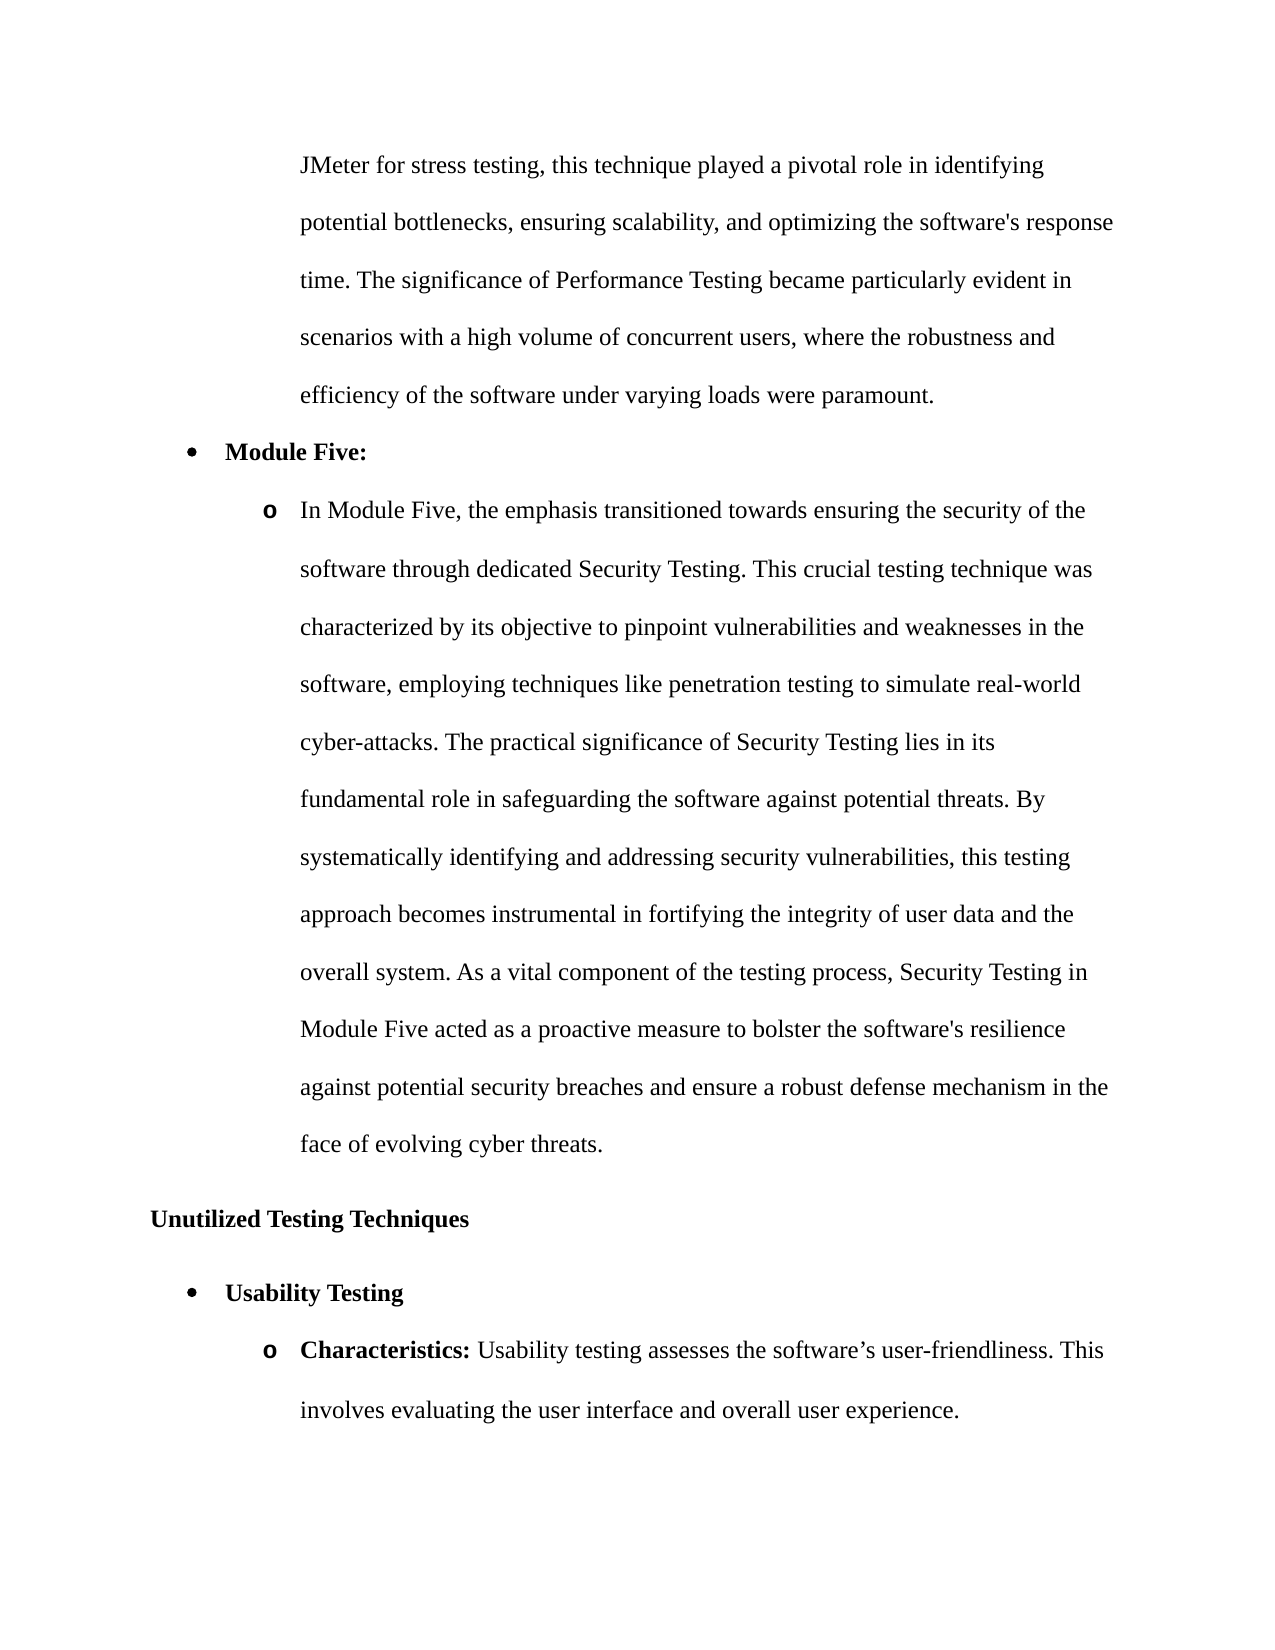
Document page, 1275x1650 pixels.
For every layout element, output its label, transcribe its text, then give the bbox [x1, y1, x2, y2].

list Characteristics: Usability testing assesses the software’s user-friendliness. This involves evaluating the user interface and overall user experience. [262, 1335, 1125, 1424]
text Unutilized Testing Techniques [150, 1204, 1125, 1232]
list Usability Testing [187, 1278, 1125, 1307]
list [262, 150, 1125, 409]
list In Module Five, the emphasis transitioned towards ensuring the security of the software through dedicated Security Testing. This crucial testing technique was characterized by its objective to pinpoint vulnerabilities and weaknesses in the software, employing techniques like penetration testing to simulate real-world cyber-attacks. The practical significance of Security Testing lies in its fundamental role in safeguarding the software against potential threats. By systematically identifying and addressing security vulnerabilities, this testing approach becomes instrumental in fortifying the integrity of user data and the overall system. As a vital component of the testing process, Security Testing in Module Five acted as a proactive measure to bolster the software's resilience against potential security breaches and ensure a robust defense mechanism in the face of evolving cyber threats. [262, 495, 1125, 1158]
list Module Five: [187, 437, 1125, 466]
